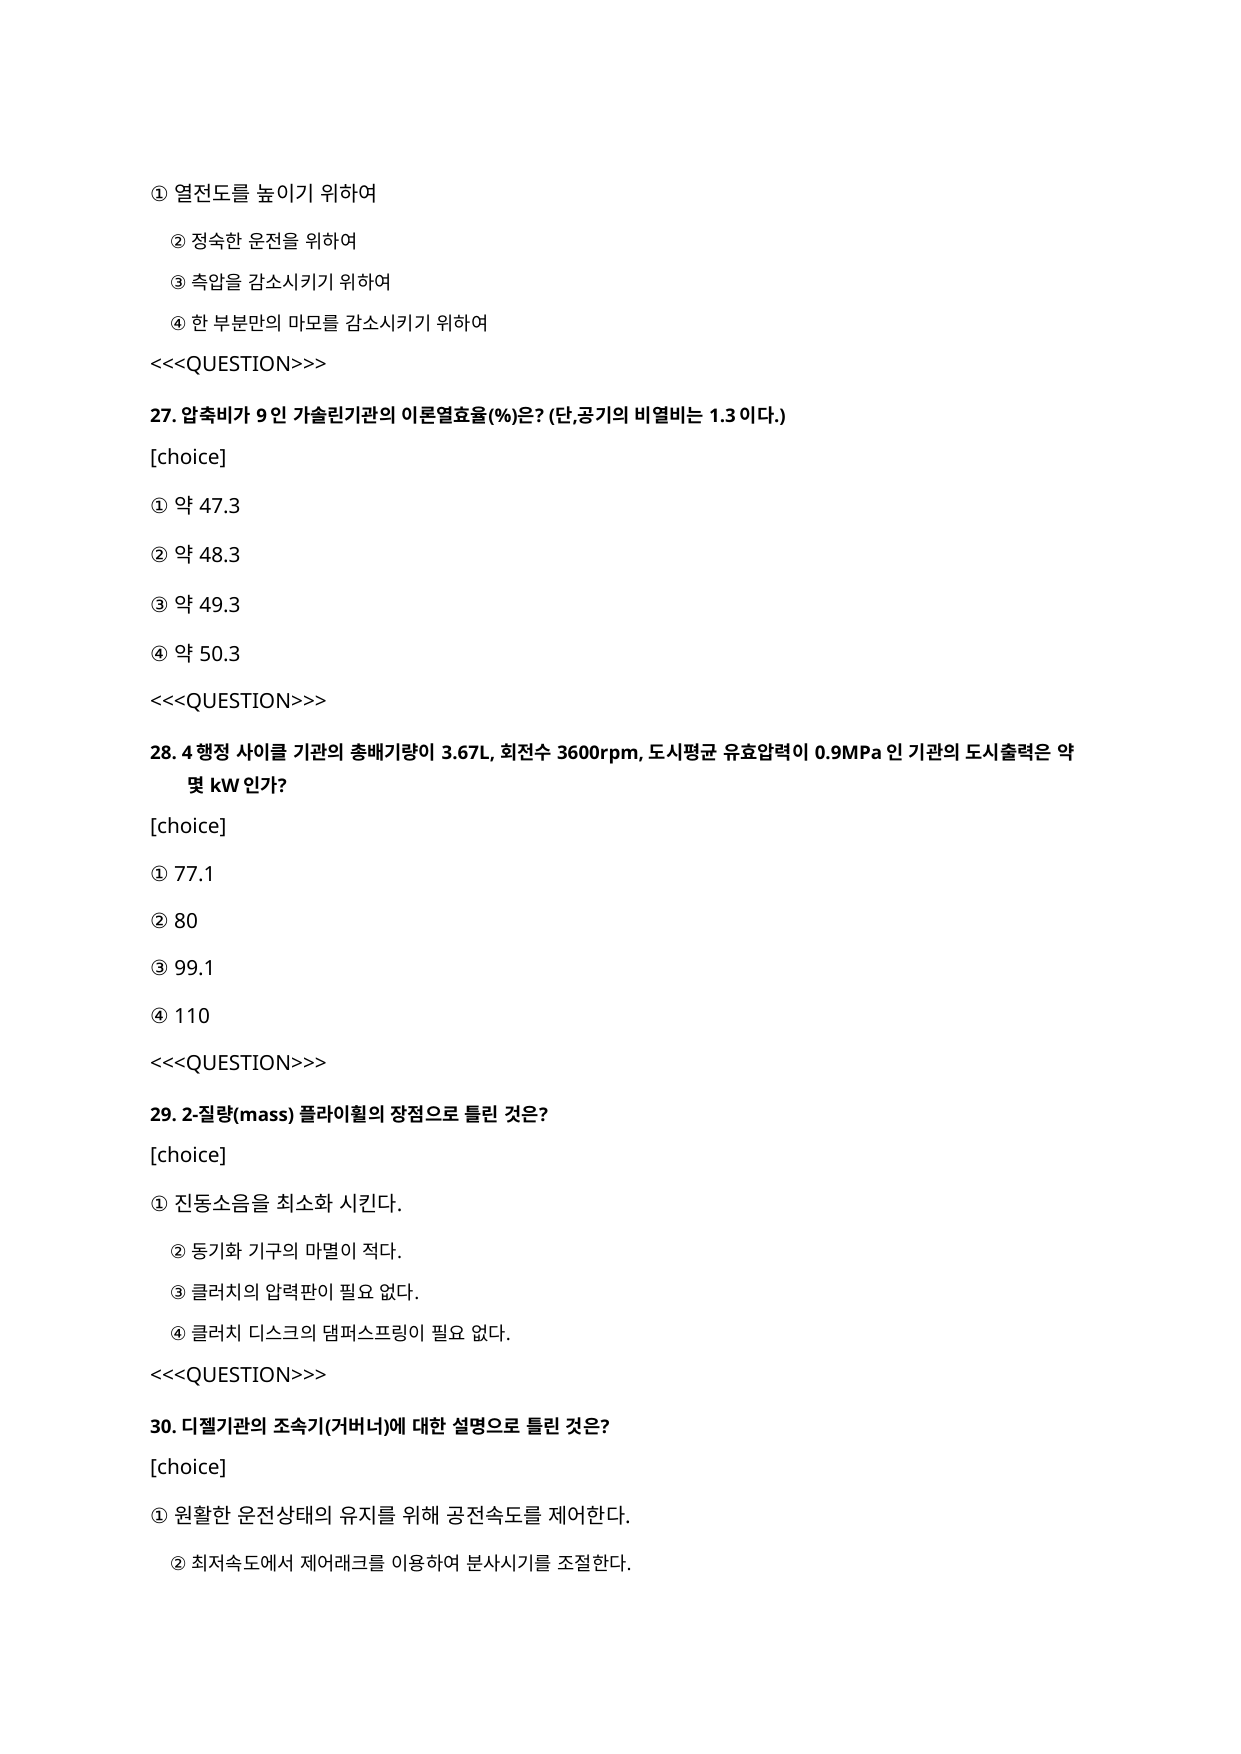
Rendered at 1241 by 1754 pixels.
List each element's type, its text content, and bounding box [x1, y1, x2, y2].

text 27. 압축비가 9인 가솔린기관의 이론열효율(%)은? (단,공기의 비열비는 1.3이다.) [150, 401, 1090, 428]
text [choice] [150, 812, 1090, 840]
text ① 진동소음을 최소화 시킨다. [150, 1188, 1090, 1218]
text ③ 약 49.3 [150, 588, 1090, 618]
text 29. 2-질량(mass) 플라이휠의 장점으로 틀린 것은? [150, 1099, 1090, 1127]
text <<<QUESTION>>> [150, 1360, 1090, 1388]
text ④ 약 50.3 [150, 637, 1090, 667]
text [choice] [150, 442, 1090, 470]
text ② 정숙한 운전을 위하여 [150, 227, 1090, 254]
text ① 77.1 [150, 859, 1090, 887]
text ② 약 48.3 [150, 538, 1090, 569]
text ① 약 47.3 [150, 489, 1090, 519]
text <<<QUESTION>>> [150, 1048, 1090, 1076]
text 30. 디젤기관의 조속기(거버너)에 대한 설명으로 틀린 것은? [150, 1411, 1090, 1438]
text ① 원활한 운전상태의 유지를 위해 공전속도를 제어한다. [150, 1499, 1090, 1530]
text ① 열전도를 높이기 위하여 [150, 177, 1090, 207]
text 28. 4행정 사이클 기관의 총배기량이 3.67L, 회전수 3600rpm, 도시평균 유효압력이 0.9MPa인 기관의 도시출력은 약 몇 kW인가? [150, 738, 1090, 798]
text <<<QUESTION>>> [150, 349, 1090, 378]
text [choice] [150, 1452, 1090, 1481]
text [choice] [150, 1140, 1090, 1169]
text ② 동기화 기구의 마멸이 적다. [150, 1237, 1090, 1264]
text ④ 한 부분만의 마모를 감소시키기 위하여 [150, 308, 1090, 336]
text ④ 110 [150, 1001, 1090, 1029]
text ④ 클러치 디스크의 댐퍼스프링이 필요 없다. [150, 1319, 1090, 1346]
text ② 최저속도에서 제어래크를 이용하여 분사시기를 조절한다. [150, 1549, 1090, 1576]
text ③ 측압을 감소시키기 위하여 [150, 267, 1090, 295]
text ③ 클러치의 압력판이 필요 없다. [150, 1278, 1090, 1305]
text ② 80 [150, 906, 1090, 934]
text ③ 99.1 [150, 953, 1090, 982]
text <<<QUESTION>>> [150, 687, 1090, 715]
